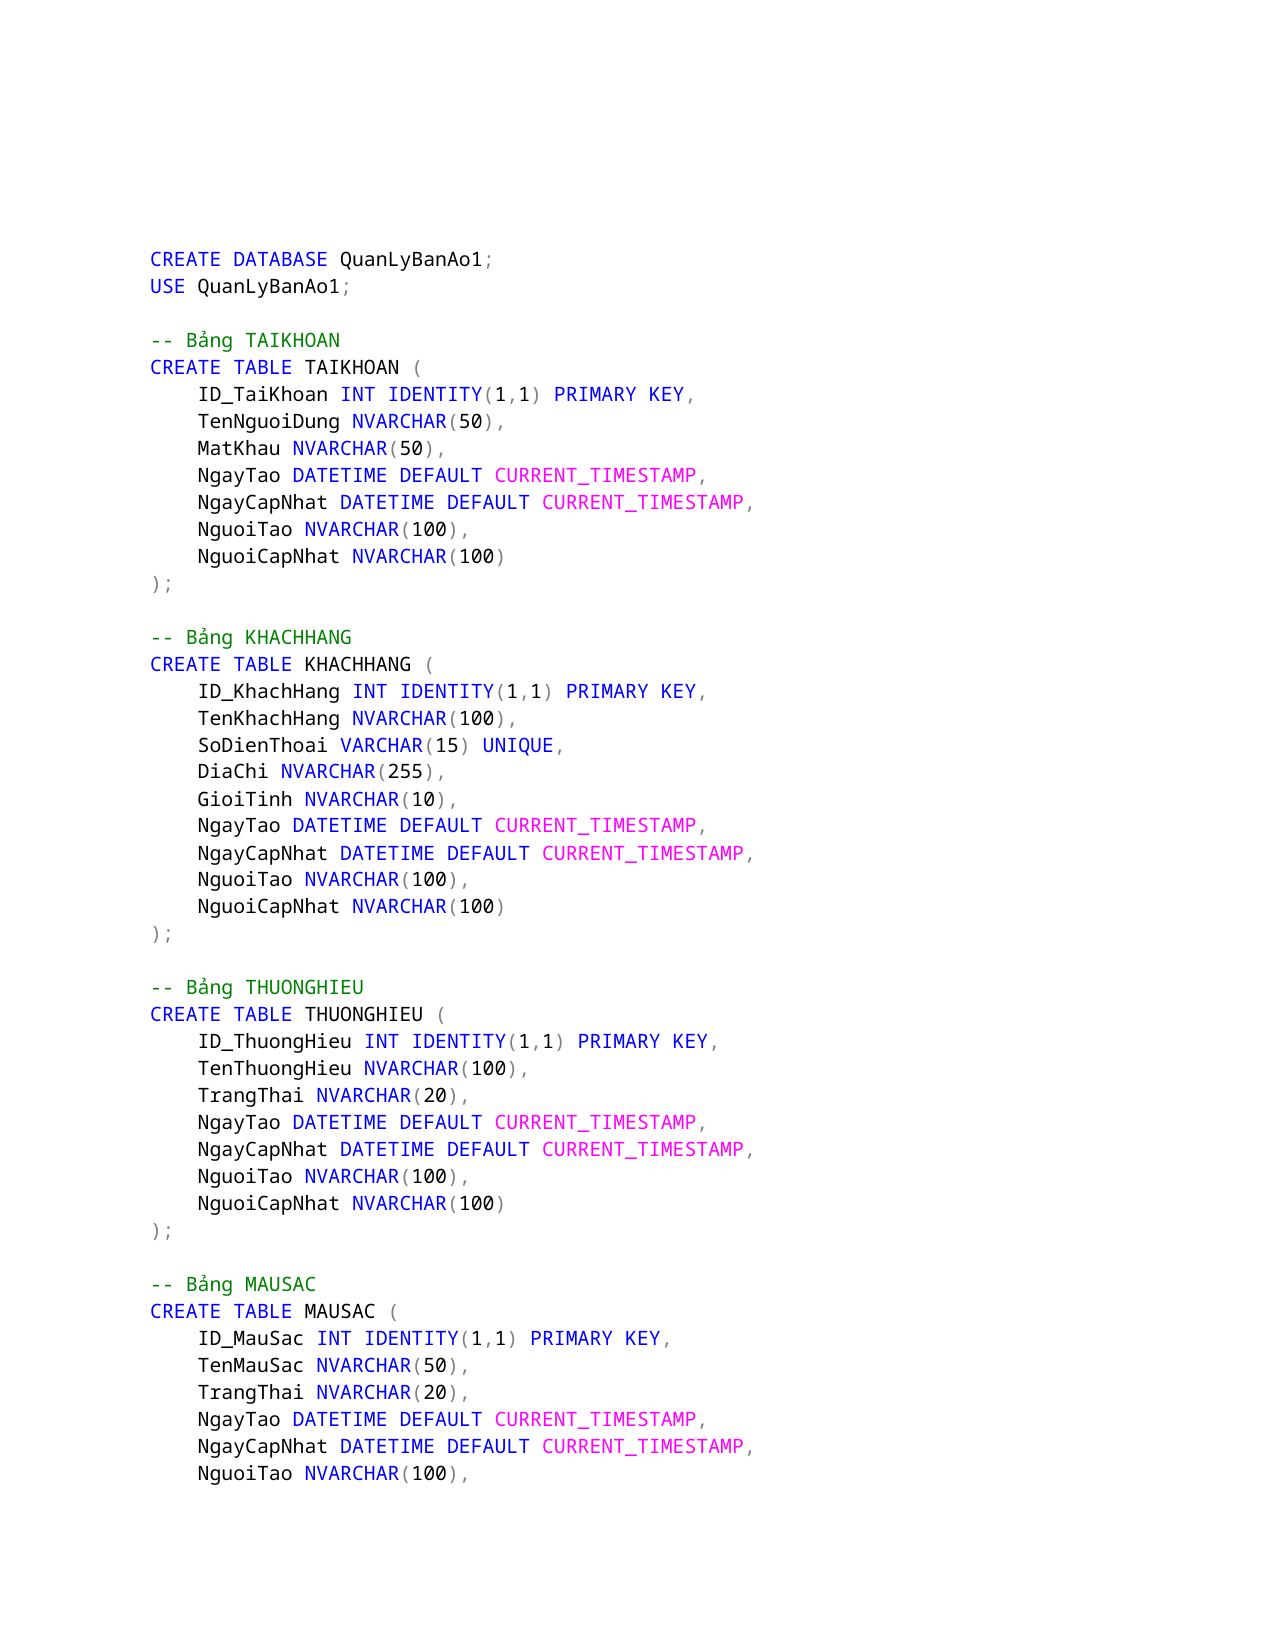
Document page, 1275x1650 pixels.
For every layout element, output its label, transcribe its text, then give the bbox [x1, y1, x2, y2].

text ); [150, 920, 1125, 947]
text NgayCapNhat DATETIME DEFAULT CURRENT_TIMESTAMP, [150, 839, 1125, 866]
text -- Bảng MAUSAC [150, 1270, 1125, 1297]
text NguoiCapNhat NVARCHAR(100) [150, 893, 1125, 920]
text NgayTao DATETIME DEFAULT CURRENT_TIMESTAMP, [150, 812, 1125, 839]
text TrangThai NVARCHAR(20), [150, 1082, 1125, 1108]
text NguoiTao NVARCHAR(100), [150, 1459, 1125, 1486]
text USE QuanLyBanAo1; [150, 272, 1125, 299]
text NguoiCapNhat NVARCHAR(100) [150, 542, 1125, 569]
text TenNguoiDung NVARCHAR(50), [150, 407, 1125, 434]
text GioiTinh NVARCHAR(10), [150, 785, 1125, 812]
text TenThuongHieu NVARCHAR(100), [150, 1054, 1125, 1082]
text NgayCapNhat DATETIME DEFAULT CURRENT_TIMESTAMP, [150, 1432, 1125, 1459]
text NguoiCapNhat NVARCHAR(100) [150, 1189, 1125, 1216]
text NguoiTao NVARCHAR(100), [150, 866, 1125, 893]
text NgayTao DATETIME DEFAULT CURRENT_TIMESTAMP, [150, 1108, 1125, 1136]
text ID_MauSac INT IDENTITY(1,1) PRIMARY KEY, [150, 1324, 1125, 1351]
text DiaChi NVARCHAR(255), [150, 758, 1125, 785]
text TenMauSac NVARCHAR(50), [150, 1351, 1125, 1378]
text NgayCapNhat DATETIME DEFAULT CURRENT_TIMESTAMP, [150, 488, 1125, 515]
text -- Bảng TAIKHOAN [150, 326, 1125, 353]
text NguoiTao NVARCHAR(100), [150, 515, 1125, 542]
text NguoiTao NVARCHAR(100), [150, 1162, 1125, 1189]
text TenKhachHang NVARCHAR(100), [150, 704, 1125, 731]
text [150, 1405, 1125, 1432]
text SoDienThoai VARCHAR(15) UNIQUE, [150, 731, 1125, 758]
text -- Bảng THUONGHIEU [150, 974, 1125, 1001]
text MatKhau NVARCHAR(50), [150, 434, 1125, 461]
text CREATE TABLE KHACHHANG ( [150, 650, 1125, 677]
text CREATE TABLE THUONGHIEU ( [150, 1001, 1125, 1028]
text ); [150, 1216, 1125, 1243]
text CREATE TABLE TAIKHOAN ( [150, 353, 1125, 380]
text CREATE TABLE MAUSAC ( [150, 1297, 1125, 1324]
text NgayTao DATETIME DEFAULT CURRENT_TIMESTAMP, [150, 461, 1125, 488]
text ID_TaiKhoan INT IDENTITY(1,1) PRIMARY KEY, [150, 380, 1125, 407]
text -- Bảng KHACHHANG [150, 623, 1125, 650]
text NgayCapNhat DATETIME DEFAULT CURRENT_TIMESTAMP, [150, 1136, 1125, 1162]
text ); [150, 569, 1125, 596]
text TrangThai NVARCHAR(20), [150, 1378, 1125, 1405]
text CREATE DATABASE QuanLyBanAo1; [150, 245, 1125, 272]
text ID_KhachHang INT IDENTITY(1,1) PRIMARY KEY, [150, 677, 1125, 704]
text ID_ThuongHieu INT IDENTITY(1,1) PRIMARY KEY, [150, 1028, 1125, 1054]
